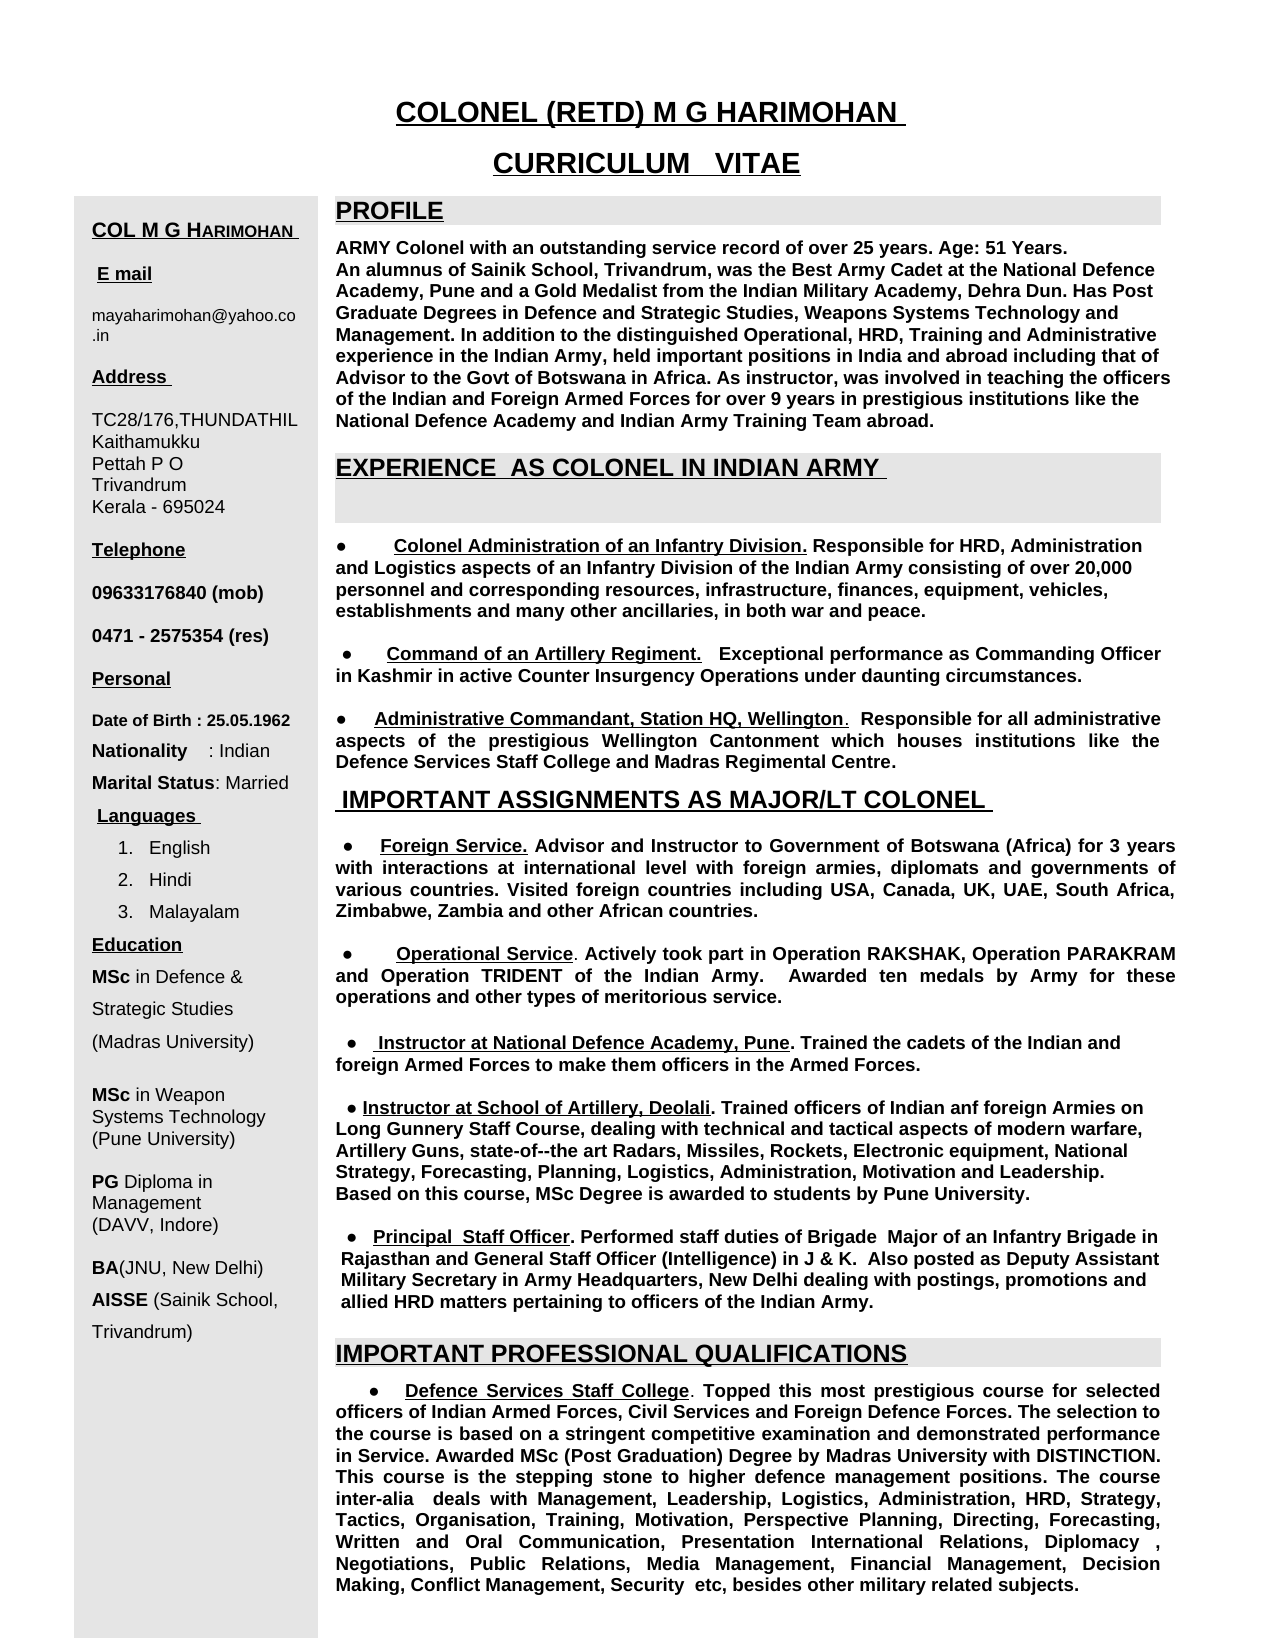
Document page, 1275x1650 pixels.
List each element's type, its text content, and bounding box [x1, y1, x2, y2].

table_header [318, 196, 1194, 1638]
subtitle COLONEL (RETD) M G HARIMOHAN [75, 95, 1218, 129]
subtitle CURRICULUM VITAE [75, 146, 1218, 179]
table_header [74, 196, 318, 1638]
